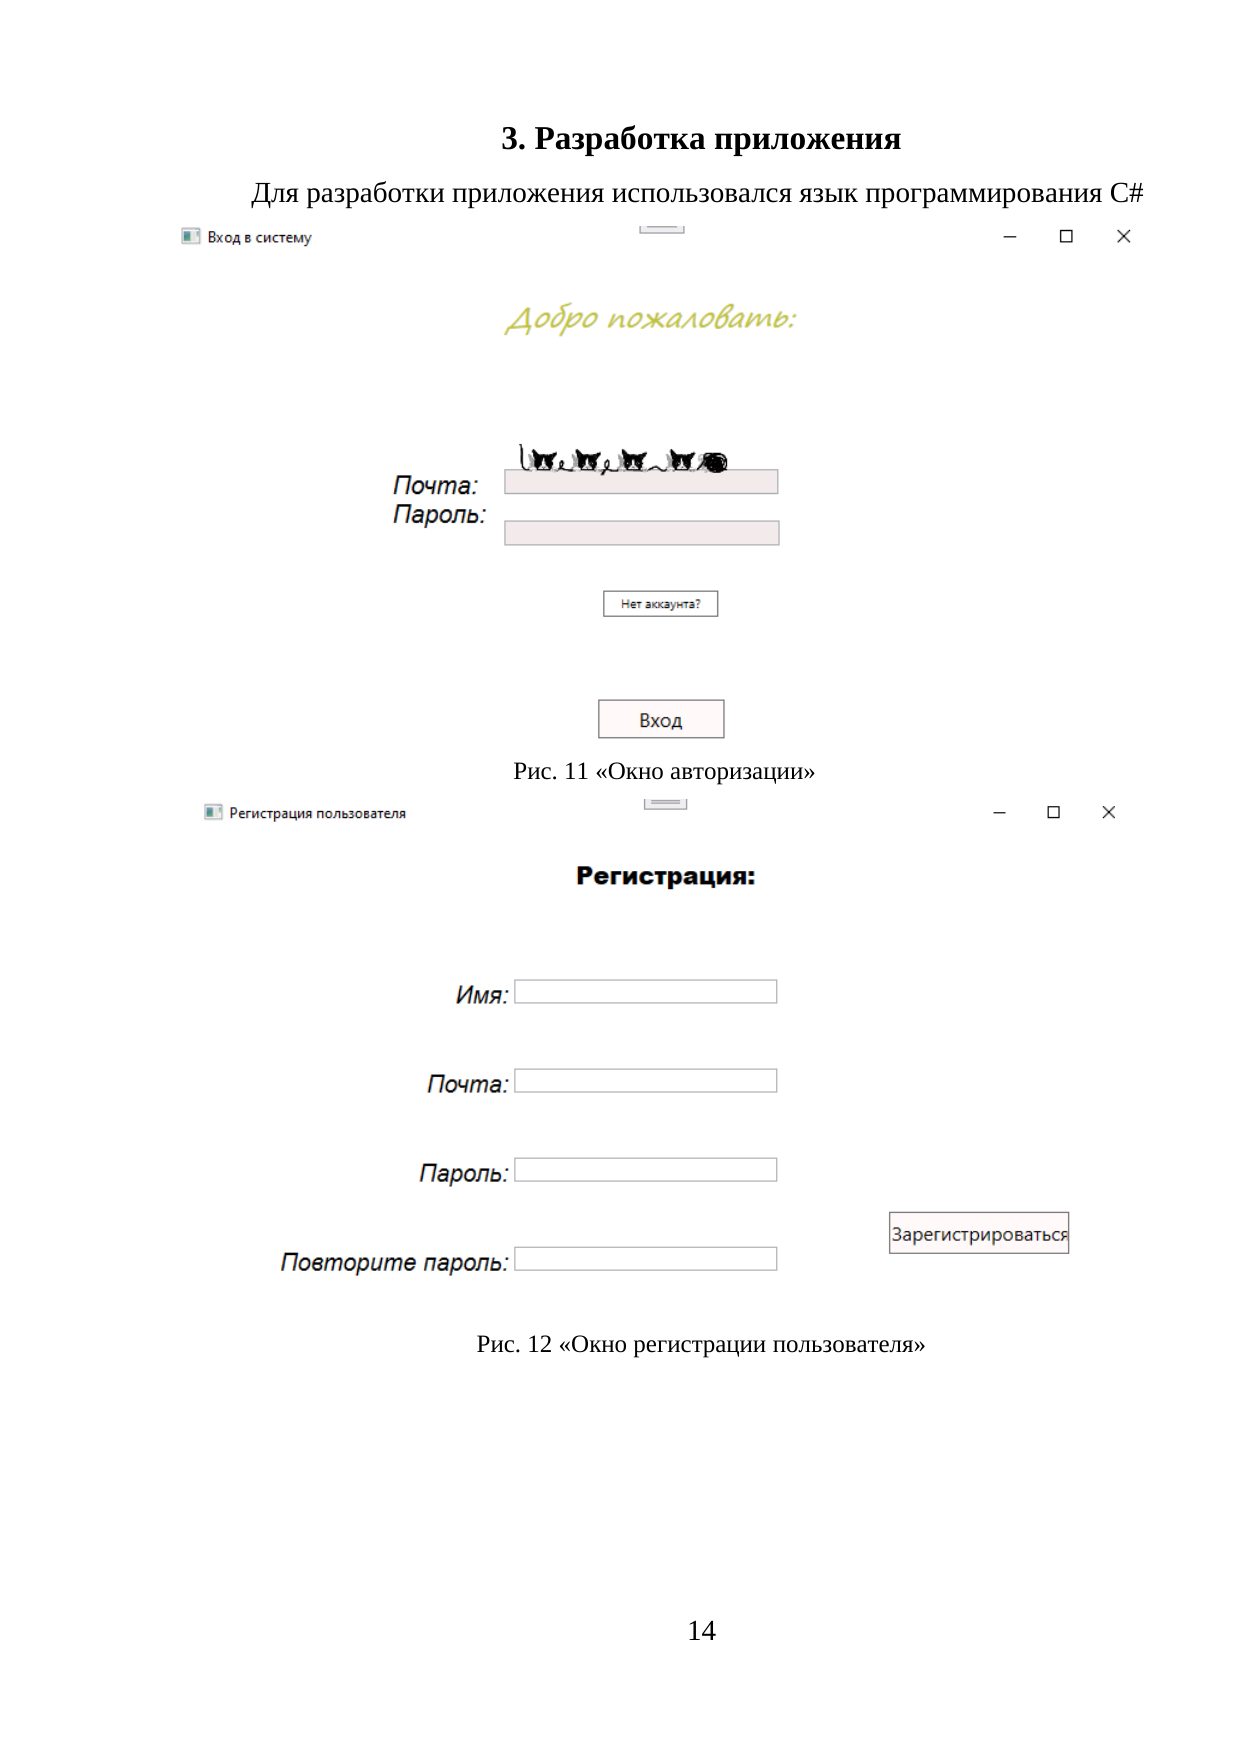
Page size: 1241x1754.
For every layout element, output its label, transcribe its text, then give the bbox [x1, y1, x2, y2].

subtitle 3. Разработка приложения [177, 118, 1152, 156]
picture [180, 226, 1149, 740]
picture [202, 799, 1127, 1313]
text Рис. 11 «Окно авторизации» [177, 756, 1152, 785]
text Рис. 12 «Окно регистрации пользователя» [177, 1329, 1152, 1358]
text Для разработки приложения использовался язык программирования С# [177, 176, 1152, 209]
